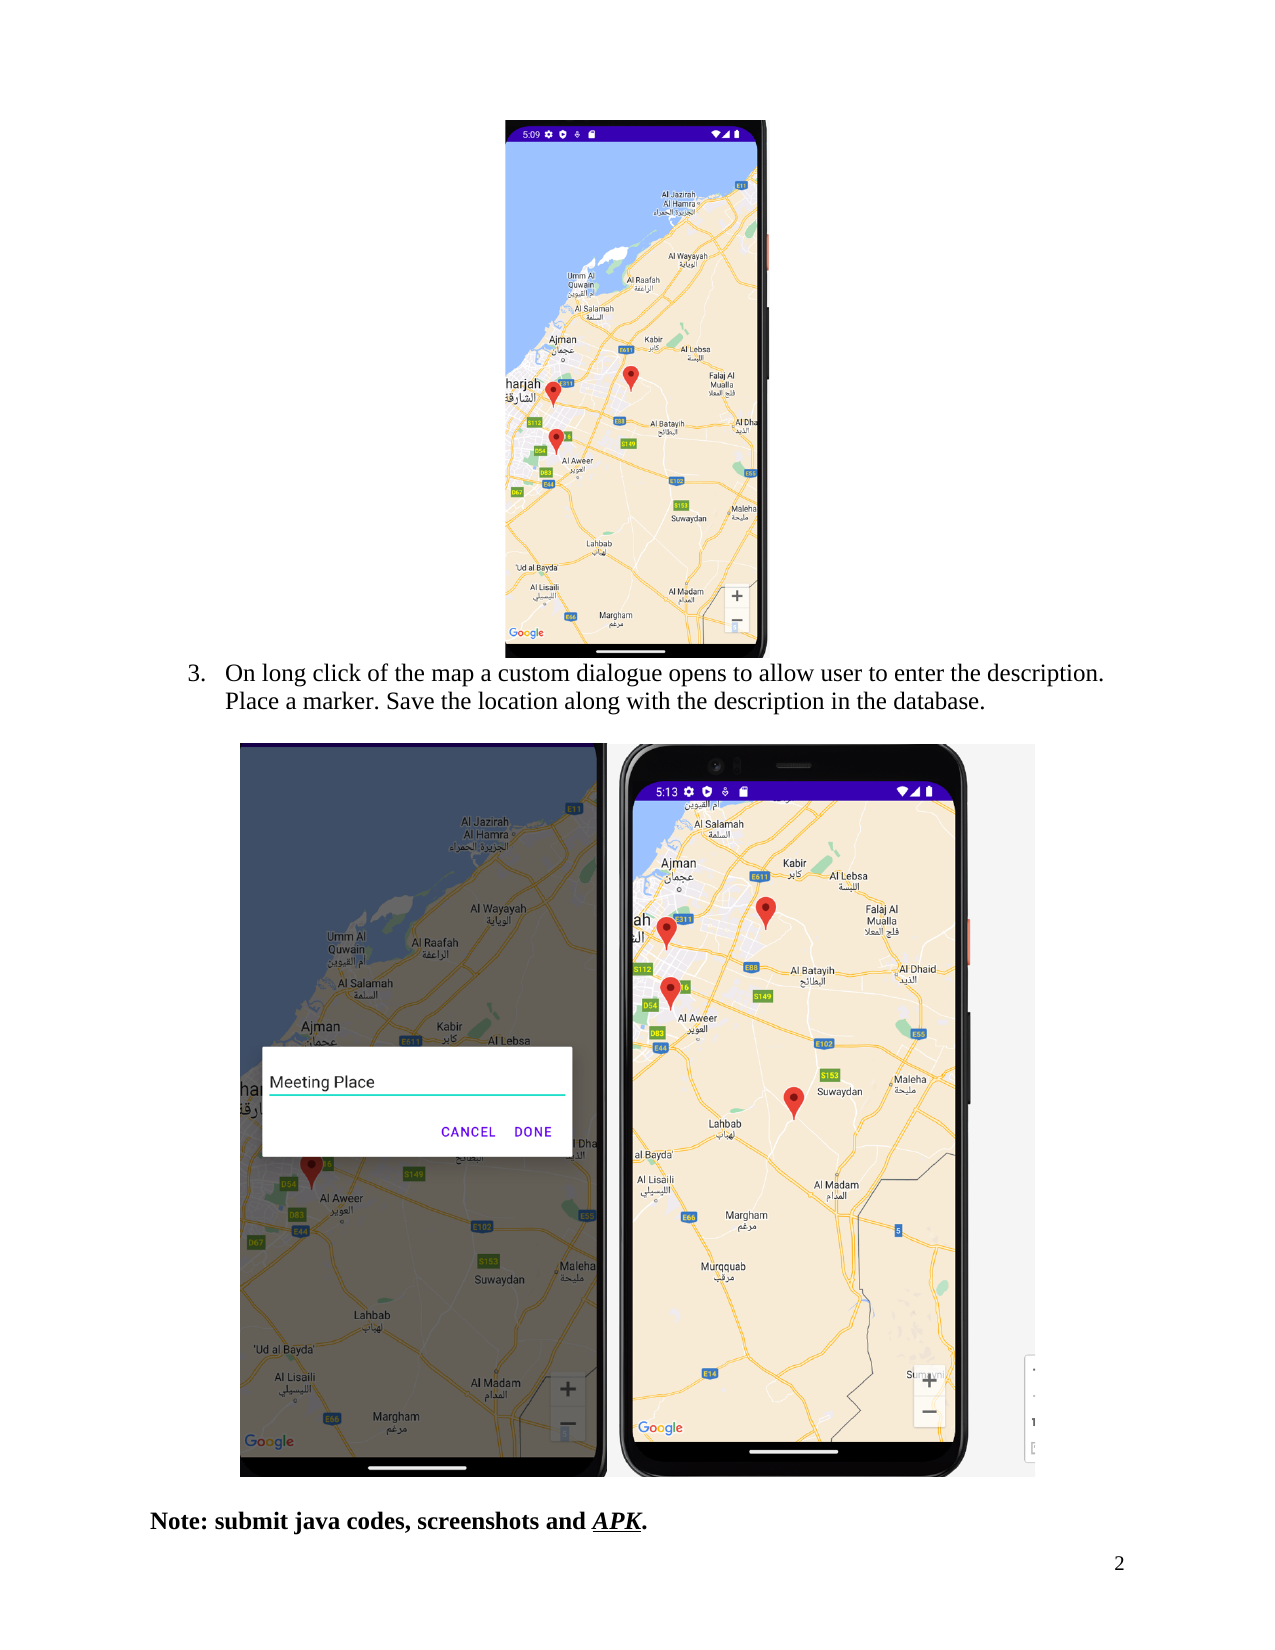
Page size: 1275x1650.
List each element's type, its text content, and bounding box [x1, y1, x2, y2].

list On long click of the map a custom dialogue opens to allow user to enter the description. Place a marker. Save the location along with the description in the database. [187, 658, 1125, 715]
picture [505, 120, 770, 658]
text Note: submit java codes, screenshots and APK. [150, 1506, 1125, 1534]
picture [240, 743, 1036, 1477]
